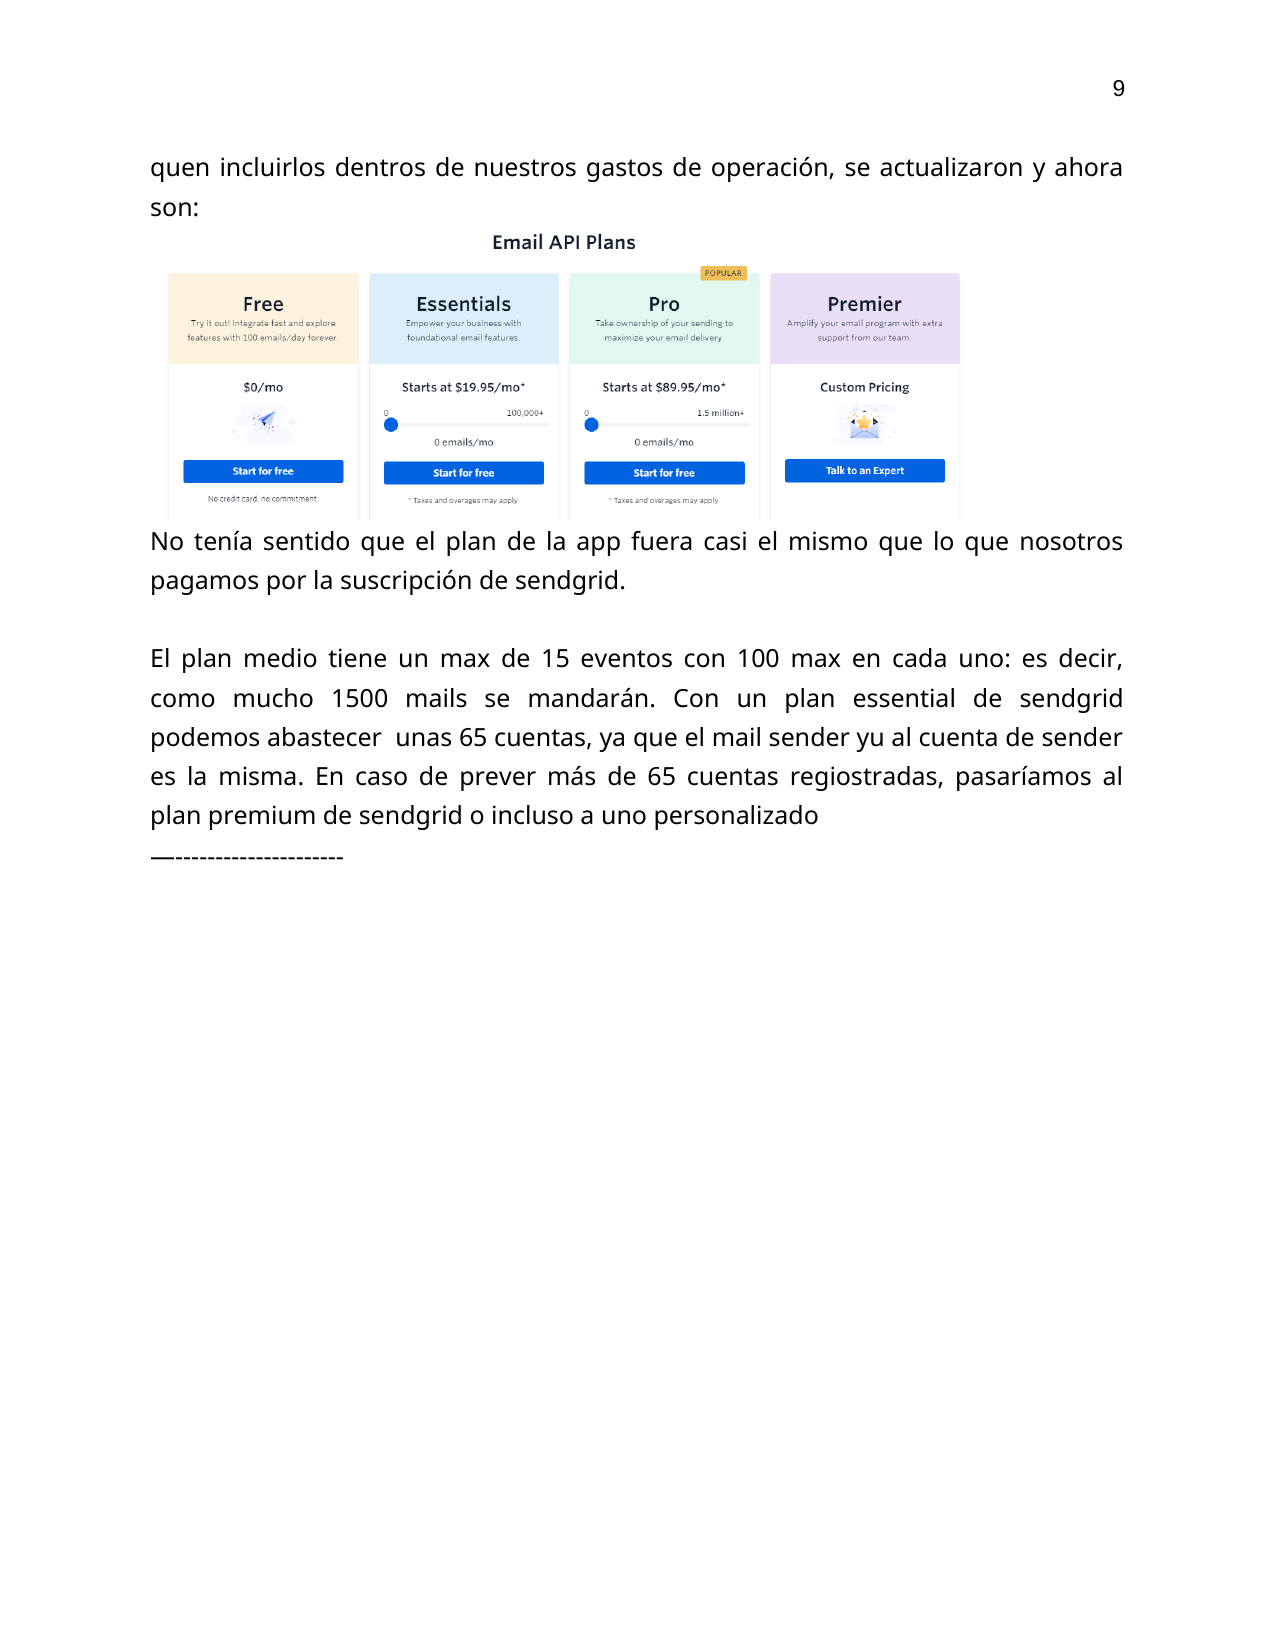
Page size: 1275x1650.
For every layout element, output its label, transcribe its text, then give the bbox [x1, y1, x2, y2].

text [150, 150, 1125, 223]
text —--------------------- [150, 839, 1125, 873]
text No tenía sentido que el plan de la app fuera casi el mismo que lo que nosotros pagamos por la suscripción de sendgrid. [150, 523, 1125, 597]
picture [150, 228, 981, 520]
text El plan medio tiene un max de 15 eventos con 100 max en cada uno: es decir, como mucho 1500 mails se mandarán. Con un plan essential de sendgrid podemos abastecer unas 65 cuentas, ya que el mail sender yu al cuenta de sender es la misma. En caso de prever más de 65 cuentas regiostradas, pasaríamos al plan premium de sendgrid o incluso a uno personalizado [150, 641, 1125, 832]
